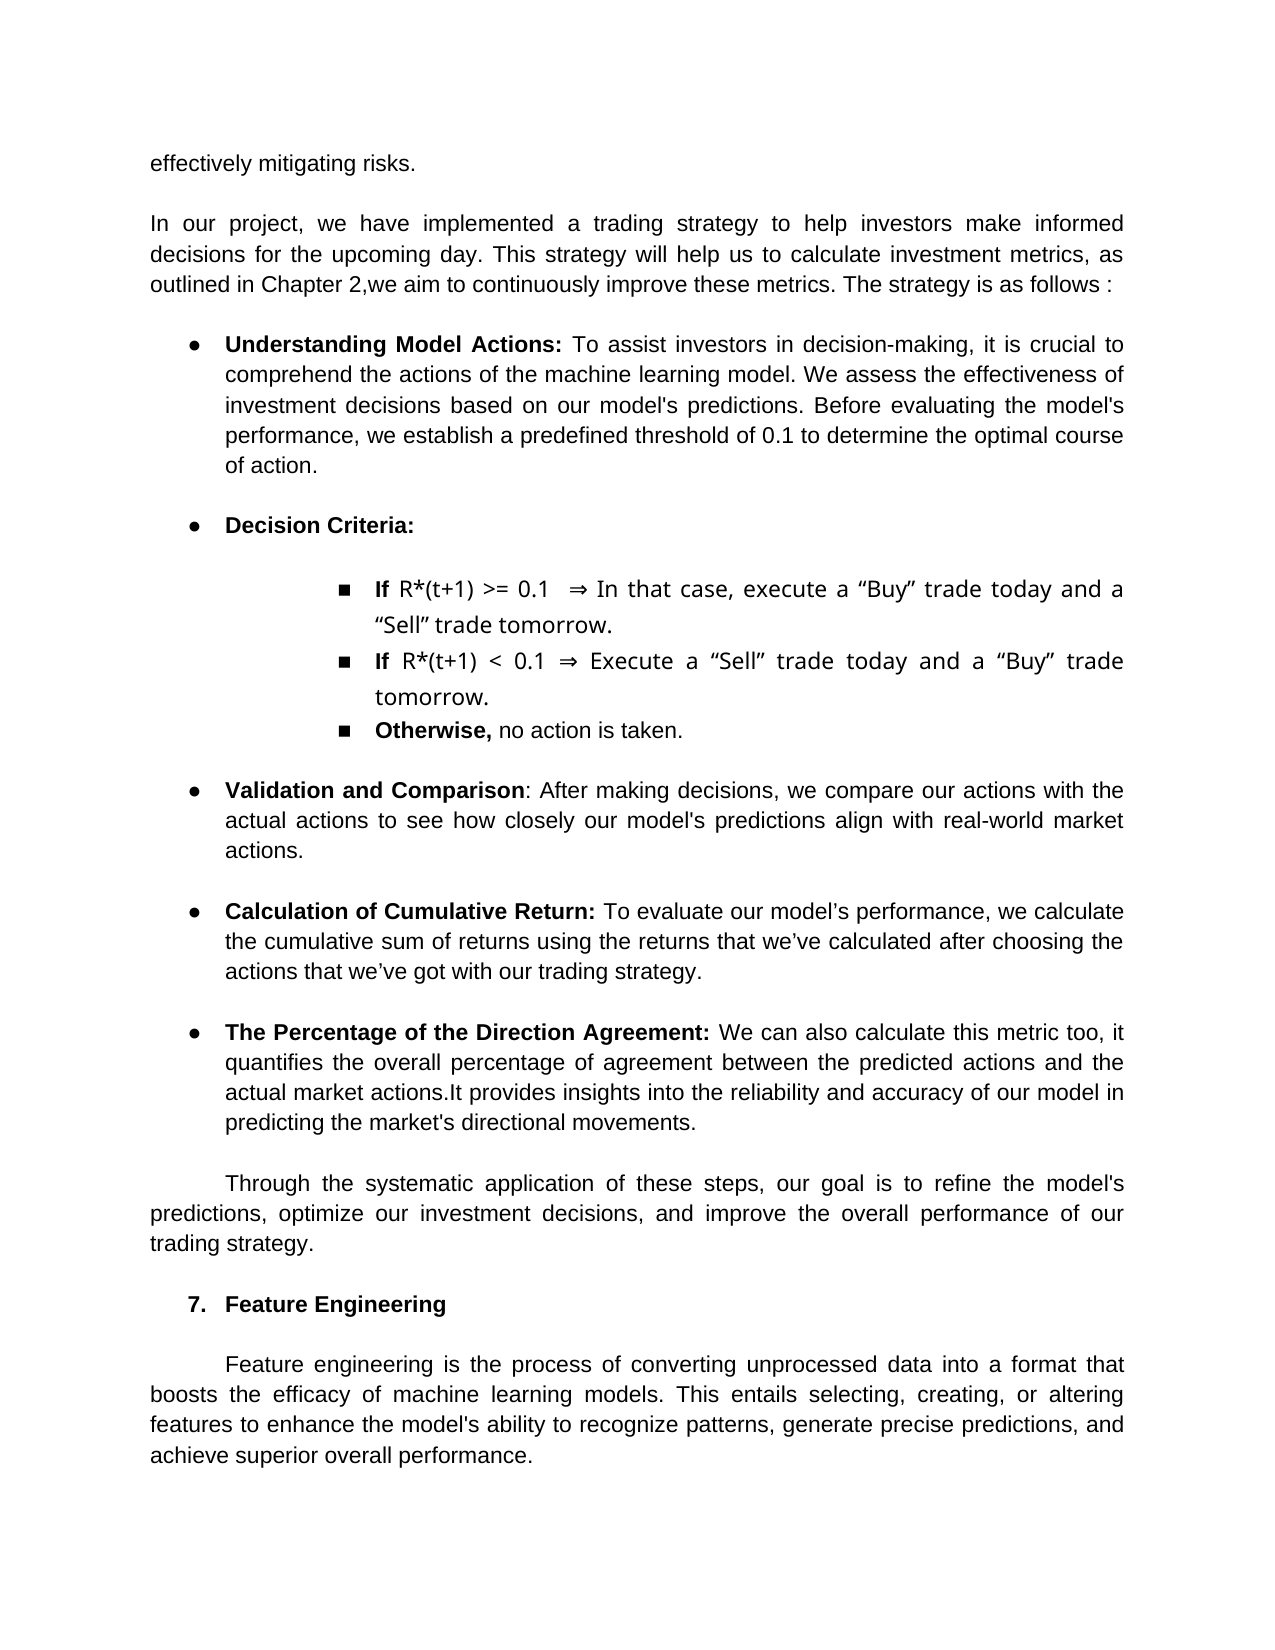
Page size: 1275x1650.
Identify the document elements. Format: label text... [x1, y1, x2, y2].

text In our project, we have implemented a trading strategy to help investors make informed decisions for the upcoming day. This strategy will help us to calculate investment metrics, as outlined in Chapter 2,we aim to continuously improve these metrics. The strategy is as follows : [150, 210, 1125, 297]
list If R*(t+1) < 0.1 ⇒ Execute a “Sell” trade today and a “Buy” trade tomorrow. [337, 645, 1125, 712]
list Calculation of Cumulative Return: To evaluate our model’s performance, we calculate the cumulative sum of returns using the returns that we’ve calculated after choosing the actions that we’ve got with our trading strategy. [187, 898, 1125, 985]
list The Percentage of the Direction Agreement: We can also calculate this metric too, it quantifies the overall percentage of agreement between the predicted actions and the actual market actions.It provides insights into the reliability and accuracy of our model in predicting the market's directional movements. [187, 1019, 1125, 1136]
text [150, 150, 1125, 176]
list Validation and Comparison: After making decisions, we compare our actions with the actual actions to see how closely our model's predictions align with real-world market actions. [187, 777, 1125, 864]
list Decision Criteria: [187, 512, 1125, 539]
text Through the systematic application of these steps, our goal is to refine the model's predictions, optimize our investment decisions, and improve the overall performance of our trading strategy. [150, 1170, 1125, 1257]
text Feature engineering is the process of converting unprocessed data into a format that boosts the efficacy of machine learning models. This entails selecting, creating, or altering features to enhance the model's ability to recognize patterns, generate precise predictions, and achieve superior overall performance. [150, 1351, 1125, 1468]
list Otherwise, no action is taken. [337, 717, 1125, 743]
list Understanding Model Actions: To assist investors in decision-making, it is crucial to comprehend the actions of the machine learning model. We assess the effectiveness of investment decisions based on our model's predictions. Before evaluating the model's performance, we establish a predefined threshold of 0.1 to determine the optimal course of action. [187, 331, 1125, 478]
list Feature Engineering [187, 1291, 1125, 1317]
list If R*(t+1) >= 0.1 ⇒ In that case, execute a “Buy” trade today and a “Sell” trade tomorrow. [337, 573, 1125, 640]
